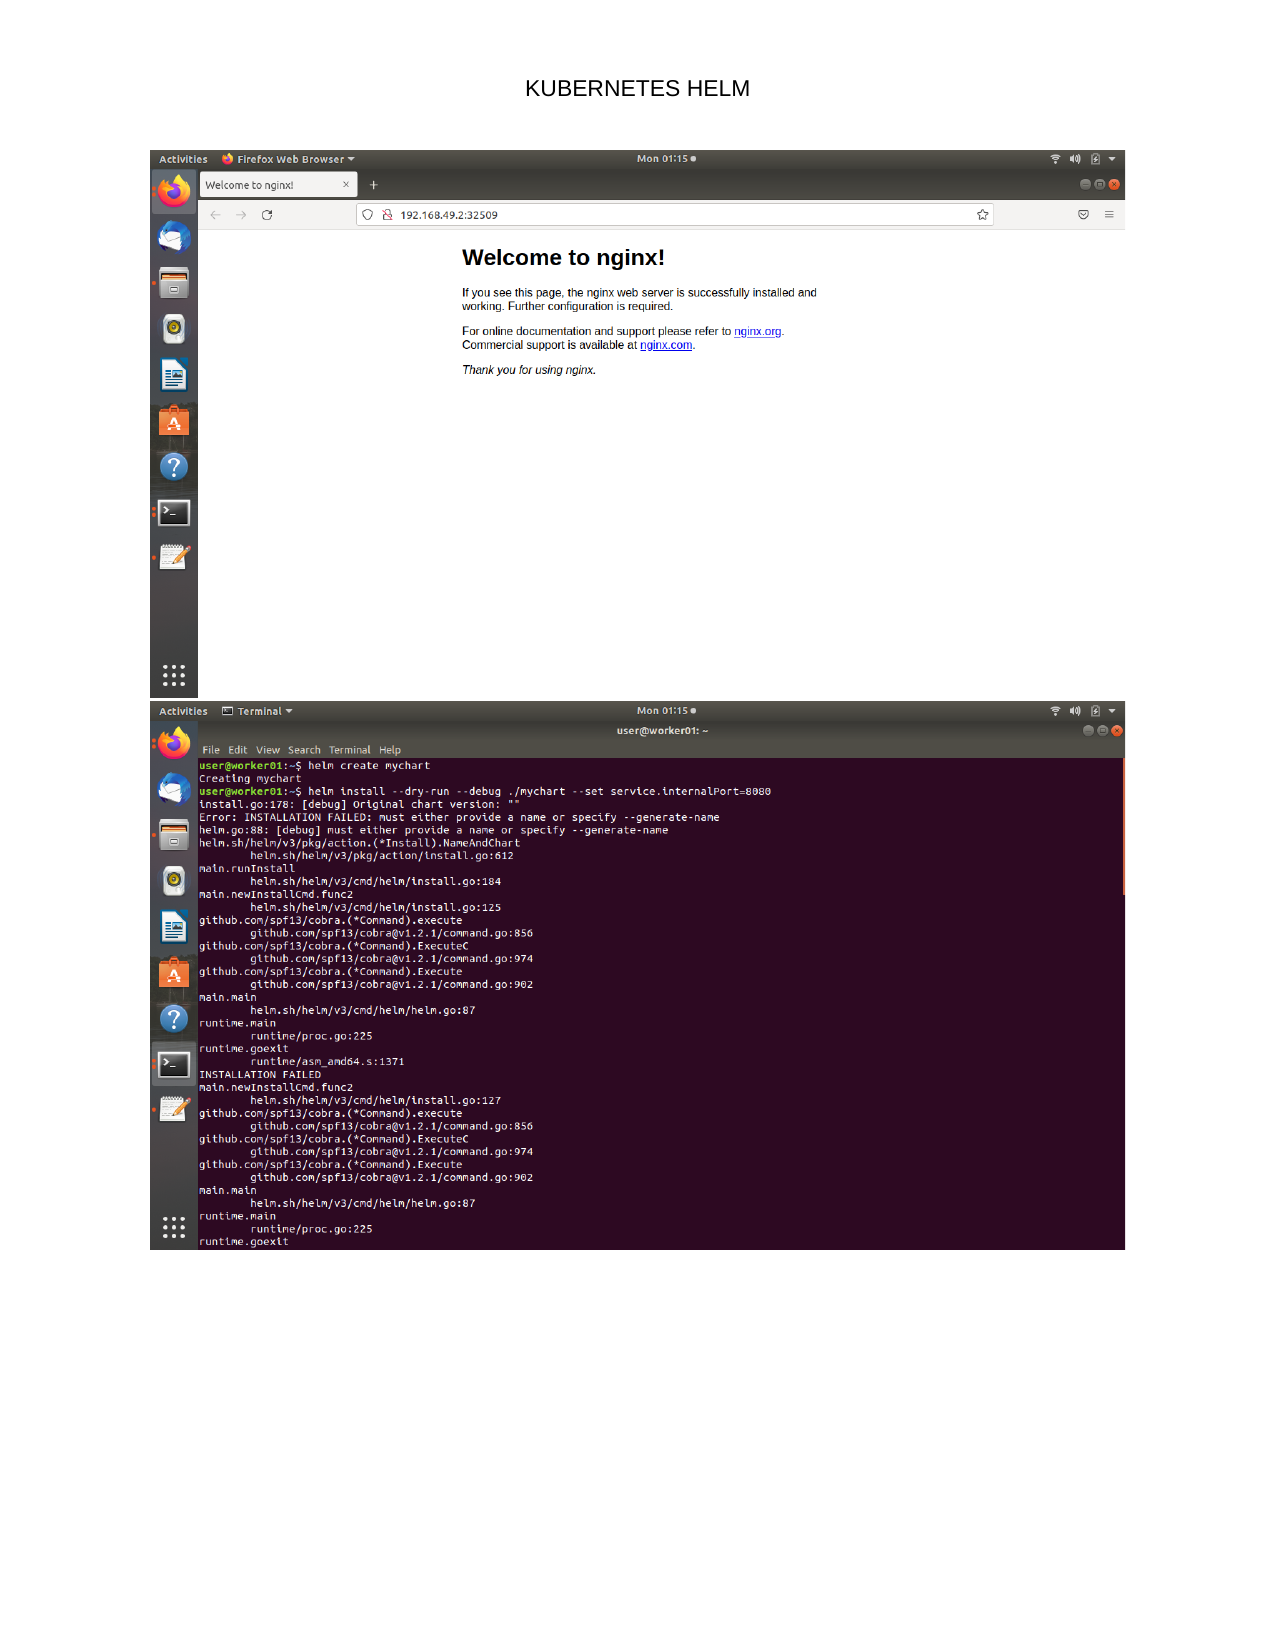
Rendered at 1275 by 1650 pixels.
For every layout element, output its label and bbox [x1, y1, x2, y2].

picture [150, 150, 1125, 698]
picture [150, 701, 1125, 1250]
